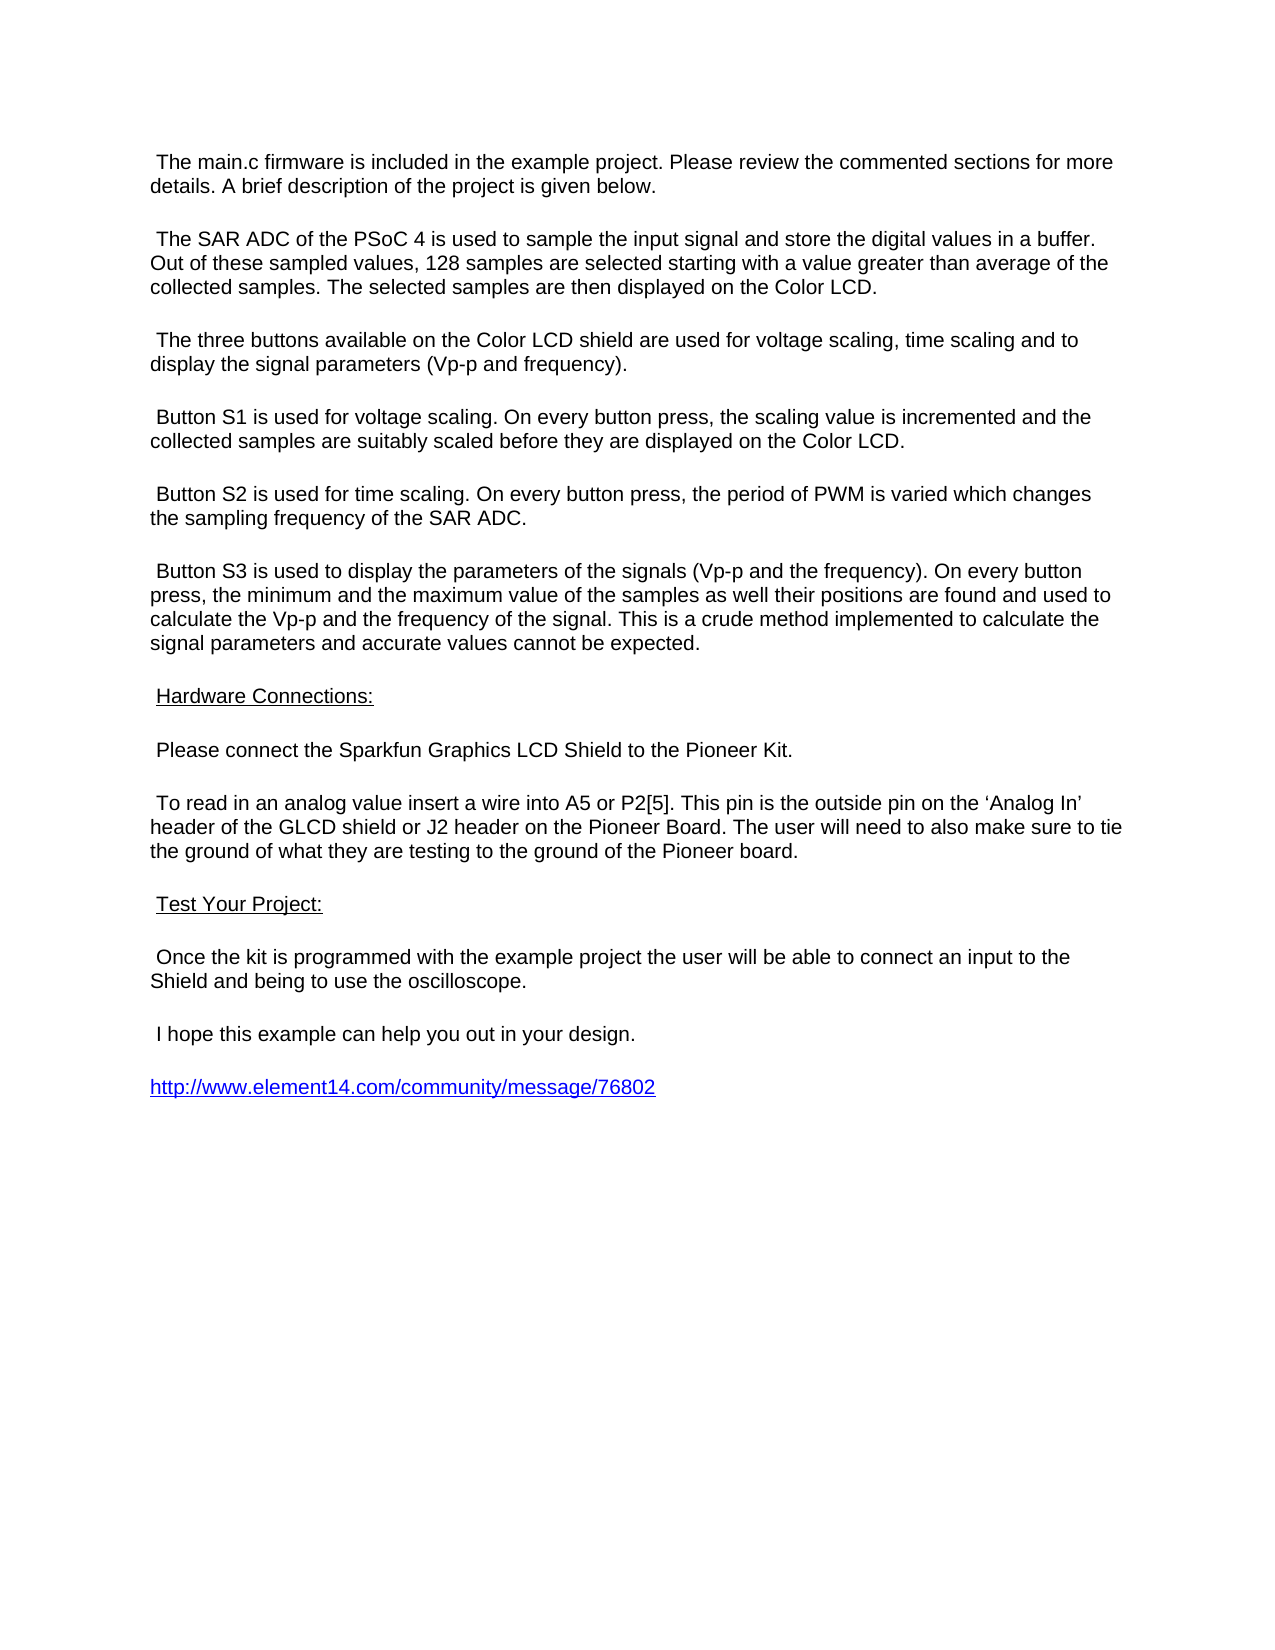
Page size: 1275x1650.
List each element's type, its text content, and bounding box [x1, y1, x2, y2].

text Button S2 is used for time scaling. On every button press, the period of PWM is varied which changes the sampling frequency of the SAR ADC. [150, 482, 1125, 530]
text To read in an analog value insert a wire into A5 or P2[5]. This pin is the outside pin on the ‘Analog In’ header of the GLCD shield or J2 header on the Pioneer Board. The user will need to also make sure to tie the ground of what they are testing to the ground of the Pioneer board. [150, 791, 1125, 862]
text Button S1 is used for voltage scaling. On every button press, the scaling value is incremented and the collected samples are suitably scaled before they are displayed on the Color LCD. [150, 405, 1125, 453]
text Button S3 is used to display the parameters of the signals (Vp-p and the frequency). On every button press, the minimum and the maximum value of the samples as well their positions are found and used to calculate the Vp-p and the frequency of the signal. This is a crude method implemented to calculate the signal parameters and accurate values cannot be expected. [150, 559, 1125, 655]
text http://www.element14.com/community/message/76802 [150, 1075, 1125, 1099]
text The SAR ADC of the PSoC 4 is used to sample the input signal and store the digital values in a buffer. Out of these sampled values, 128 samples are selected starting with a value greater than average of the collected samples. The selected samples are then displayed on the Color LCD. [150, 227, 1125, 299]
text Please connect the Sparkfun Graphics LCD Shield to the Pioneer Kit. [150, 737, 1125, 761]
text Hardware Connections: [150, 684, 1125, 708]
text The main.c firmware is included in the example project. Please review the commented sections for more details. A brief description of the project is given below. [150, 150, 1125, 198]
text The three buttons available on the Color LCD shield are used for voltage scaling, time scaling and to display the signal parameters (Vp-p and frequency). [150, 328, 1125, 376]
text I hope this example can help you out in your design. [150, 1022, 1125, 1046]
text Test Your Project: [150, 892, 1125, 916]
text Once the kit is programmed with the example project the user will be able to connect an input to the Shield and being to use the oscilloscope. [150, 945, 1125, 993]
